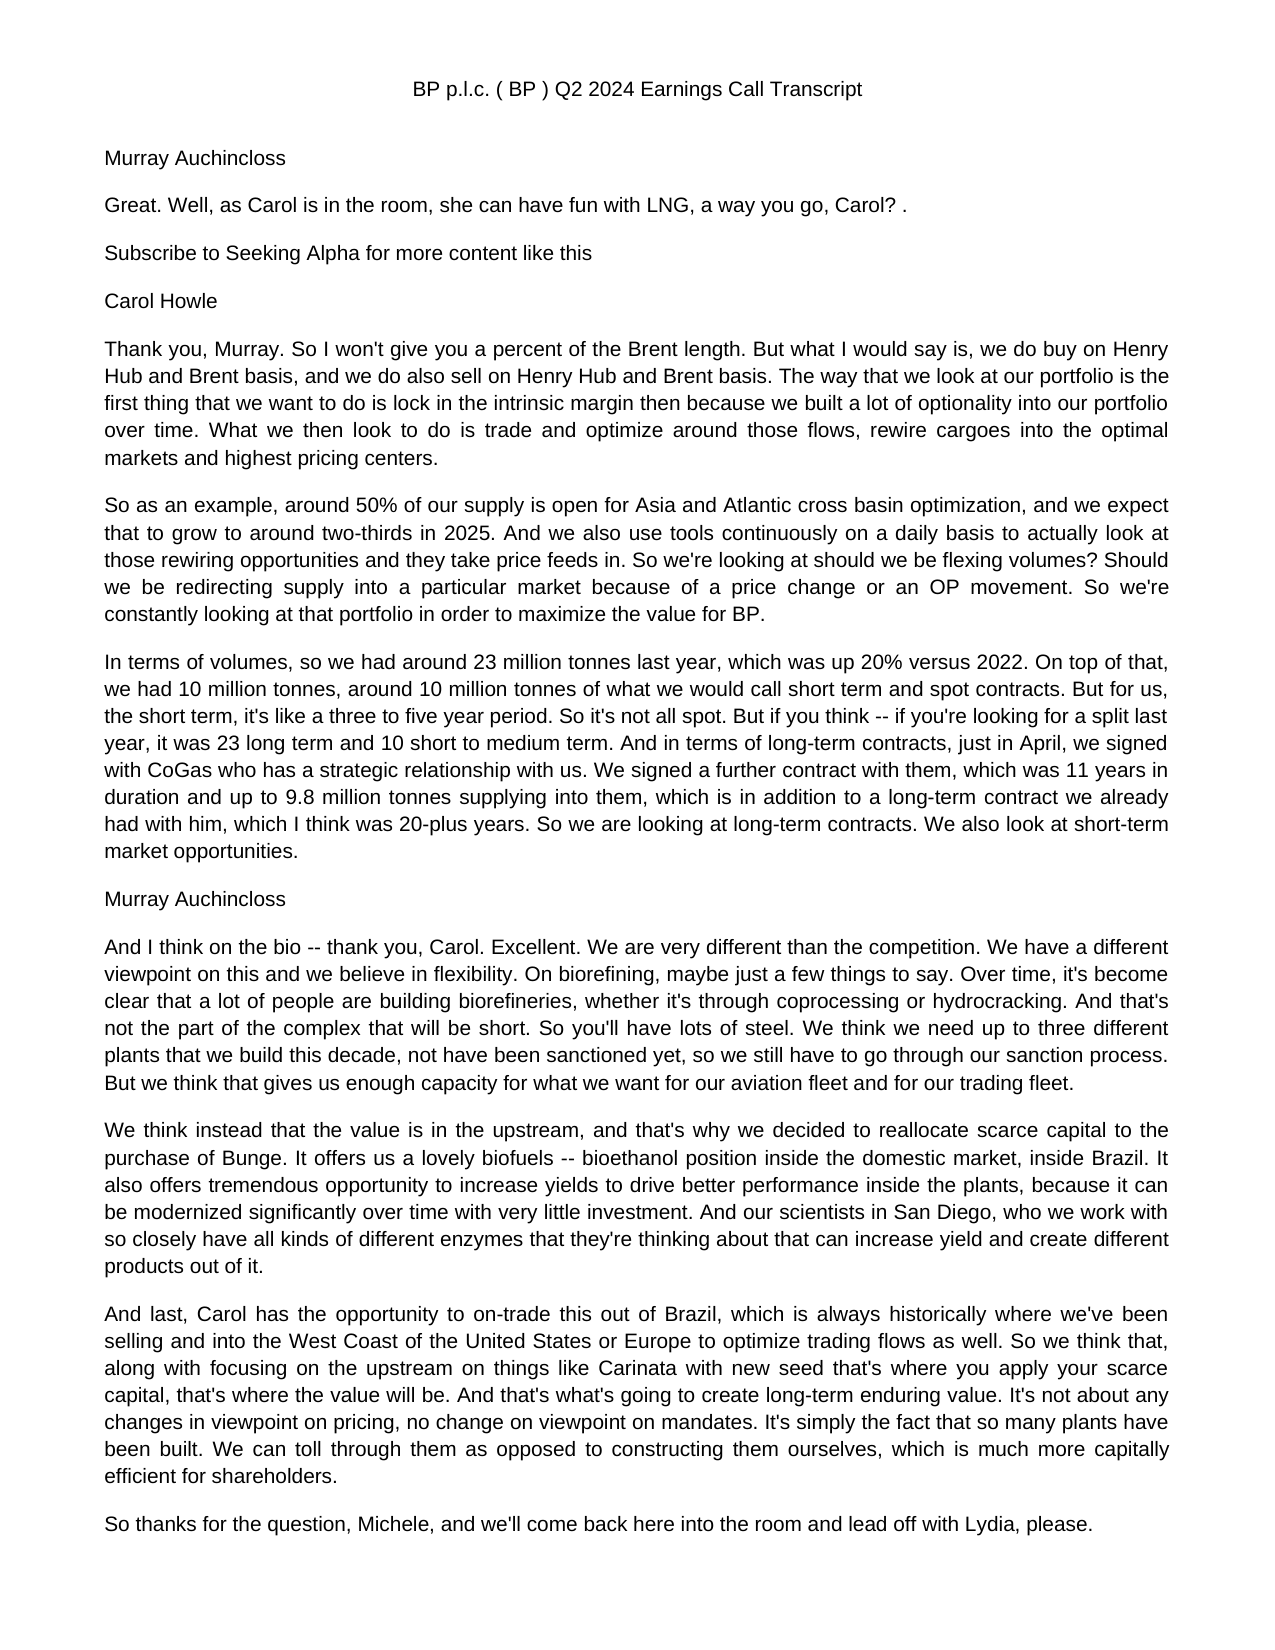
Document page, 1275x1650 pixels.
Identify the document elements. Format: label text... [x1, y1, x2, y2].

text And I think on the bio -- thank you, Carol. Excellent. We are very different than the competition. We have a different viewpoint on this and we believe in flexibility. On biorefining, maybe just a few things to say. Over time, it's become clear that a lot of people are building biorefineries, whether it's through coprocessing or hydrocracking. And that's not the part of the complex that will be short. So you'll have lots of steel. We think we need up to three different plants that we build this decade, not have been sanctioned yet, so we still have to go through our sanction process. But we think that gives us enough capacity for what we want for our aviation fleet and for our trading fleet. [104, 932, 1171, 1094]
text So thanks for the question, Michele, and we'll come back here into the room and lead off with Lydia, please. [104, 1509, 1171, 1536]
text Murray Auchincloss [104, 884, 1171, 911]
text Great. Well, as Carol is in the room, she can have fun with LNG, a way you go, Carol? . [104, 190, 1171, 217]
text We think instead that the value is in the upstream, and that's why we decided to reallocate scarce capital to the purchase of Bunge. It offers us a lovely biofuels -- bioethanol position inside the domestic market, inside Brazil. It also offers tremendous opportunity to increase yields to drive better performance inside the plants, because it can be modernized significantly over time with very little investment. And our scientists in San Diego, who we work with so closely have all kinds of different enzymes that they're thinking about that can increase yield and create different products out of it. [104, 1115, 1171, 1278]
text In terms of volumes, so we had around 23 million tonnes last year, which was up 20% versus 2022. On top of that, we had 10 million tonnes, around 10 million tonnes of what we would call short term and spot contracts. But for us, the short term, it's like a three to five year period. So it's not all spot. But if you think -- if you're looking for a split last year, it was 23 long term and 10 short to medium term. And in terms of long-term contracts, just in April, we signed with CoGas who has a strategic relationship with us. We signed a further contract with them, which was 11 years in duration and up to 9.8 million tonnes supplying into them, which is in addition to a long-term contract we already had with him, which I think was 20-plus years. So we are looking at long-term contracts. We also look at short-term market opportunities. [104, 646, 1171, 863]
text So as an example, around 50% of our supply is open for Asia and Atlantic cross basin optimization, and we expect that to grow to around two-thirds in 2025. And we also use tools continuously on a daily basis to actually look at those rewiring opportunities and they take price feeds in. So we're looking at should we be flexing volumes? Should we be redirecting supply into a particular market because of a price change or an OP movement. So we're constantly looking at that portfolio in order to maximize the value for BP. [104, 490, 1171, 626]
text Subscribe to Seeking Alpha for more content like this [104, 238, 1171, 265]
text Murray Auchincloss [104, 142, 1171, 169]
text Carol Howle [104, 286, 1171, 313]
text Thank you, Murray. So I won't give you a percent of the Brent length. But what I would say is, we do buy on Henry Hub and Brent basis, and we do also sell on Henry Hub and Brent basis. The way that we look at our portfolio is the first thing that we want to do is lock in the intrinsic margin then because we built a lot of optionality into our portfolio over time. What we then look to do is trade and optimize around those flows, rewire cargoes into the optimal markets and highest pricing centers. [104, 334, 1171, 469]
text And last, Carol has the opportunity to on-trade this out of Brazil, which is always historically where we've been selling and into the West Coast of the United States or Europe to optimize trading flows as well. So we think that, along with focusing on the upstream on things like Carinata with new seed that's where you apply your scarce capital, that's where the value will be. And that's what's going to create long-term enduring value. It's not about any changes in viewpoint on pricing, no change on viewpoint on mandates. It's simply the fact that so many plants have been built. We can toll through them as opposed to constructing them ourselves, which is much more capitally efficient for shareholders. [104, 1298, 1171, 1488]
